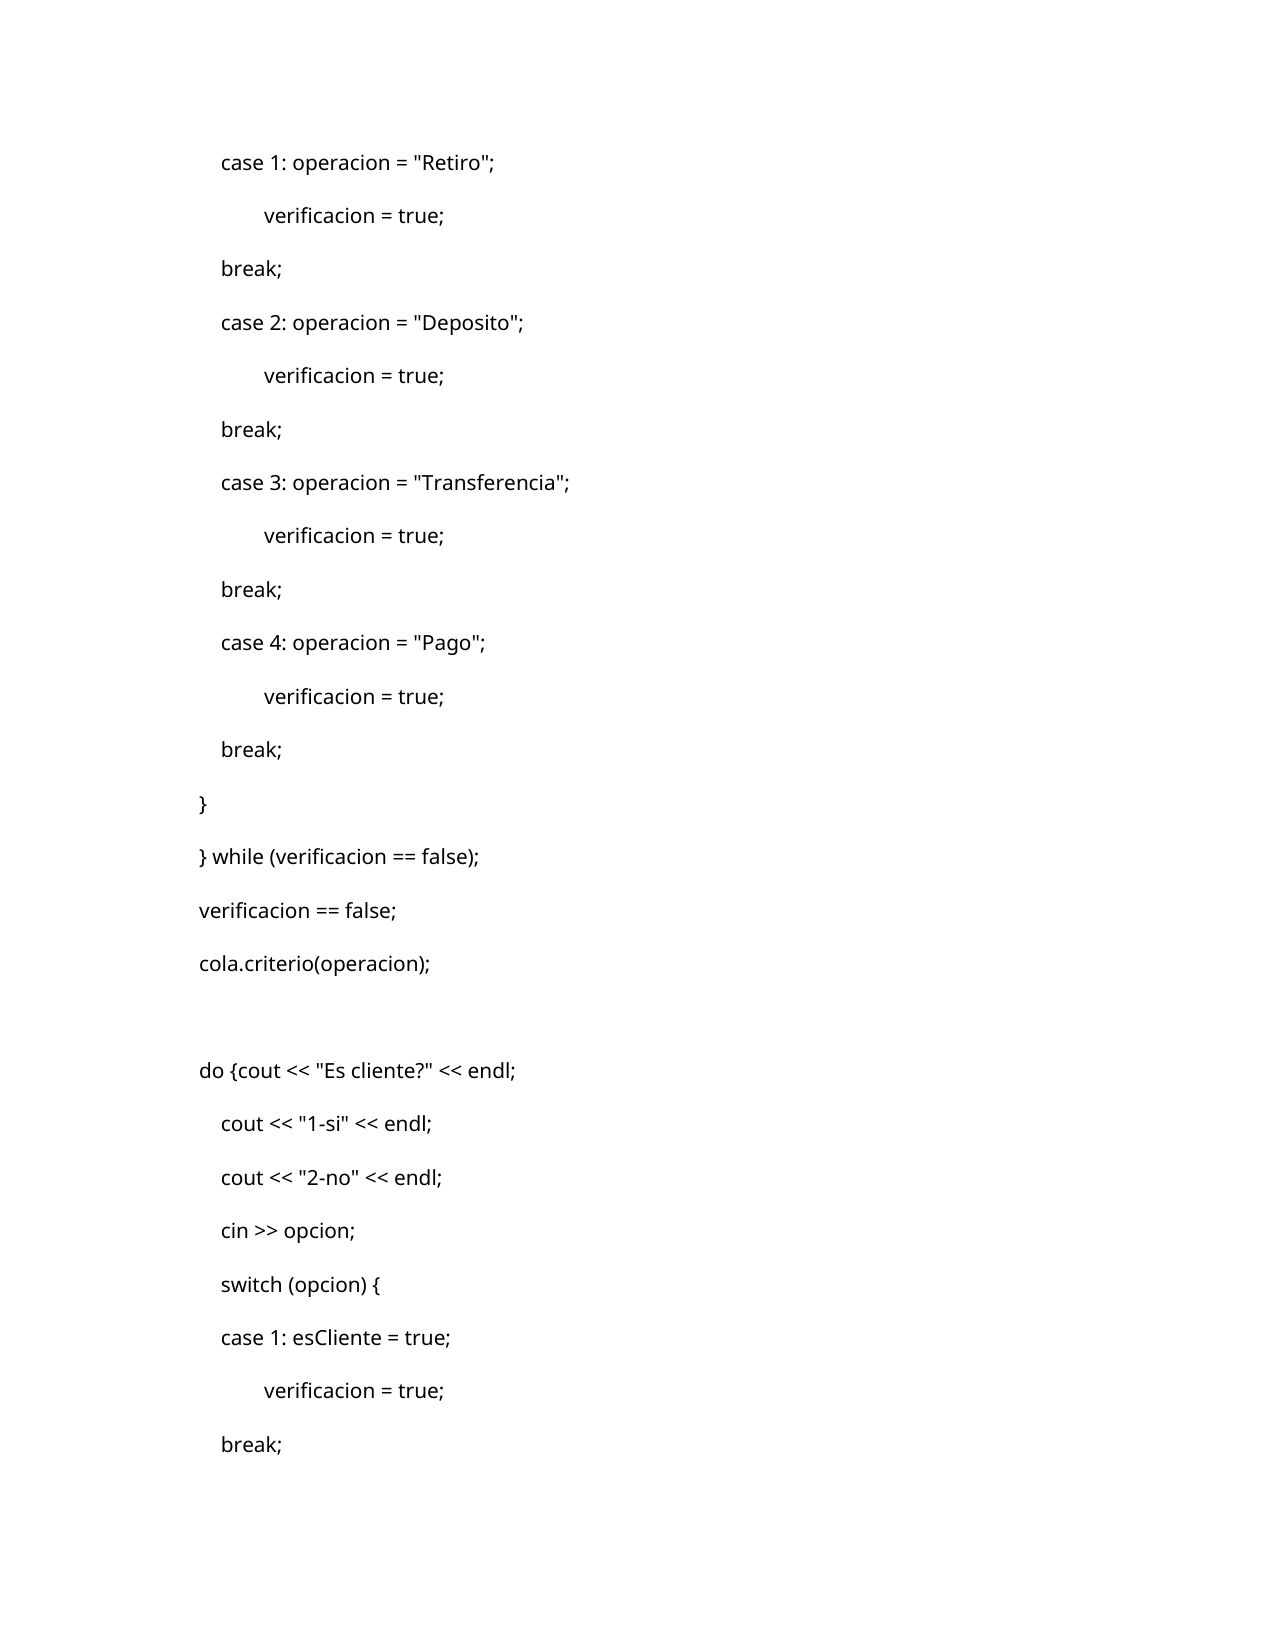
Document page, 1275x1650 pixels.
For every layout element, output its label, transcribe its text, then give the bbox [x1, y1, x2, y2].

text } [177, 789, 1098, 817]
text } while (verificacion == false); [177, 842, 1098, 871]
text case 1: operacion = "Retiro"; [177, 148, 1098, 176]
text break; [177, 1430, 1098, 1458]
text break; [177, 735, 1098, 764]
text break; [177, 575, 1098, 603]
text switch (opcion) { [177, 1270, 1098, 1298]
text verificacion = true; [177, 1377, 1098, 1405]
text break; [177, 415, 1098, 443]
text case 1: esCliente = true; [177, 1323, 1098, 1352]
text cout << "1-si" << endl; [177, 1109, 1098, 1138]
text do {cout << "Es cliente?" << endl; [177, 1056, 1098, 1084]
text break; [177, 254, 1098, 283]
text verificacion == false; [177, 896, 1098, 924]
text case 2: operacion = "Deposito"; [177, 308, 1098, 336]
text case 4: operacion = "Pago"; [177, 628, 1098, 657]
text cola.criterio(operacion); [177, 949, 1098, 978]
text cout << "2-no" << endl; [177, 1163, 1098, 1191]
text case 3: operacion = "Transferencia"; [177, 468, 1098, 497]
text verificacion = true; [177, 201, 1098, 229]
text verificacion = true; [177, 361, 1098, 390]
text verificacion = true; [177, 682, 1098, 710]
text verificacion = true; [177, 522, 1098, 550]
text cin >> opcion; [177, 1216, 1098, 1245]
